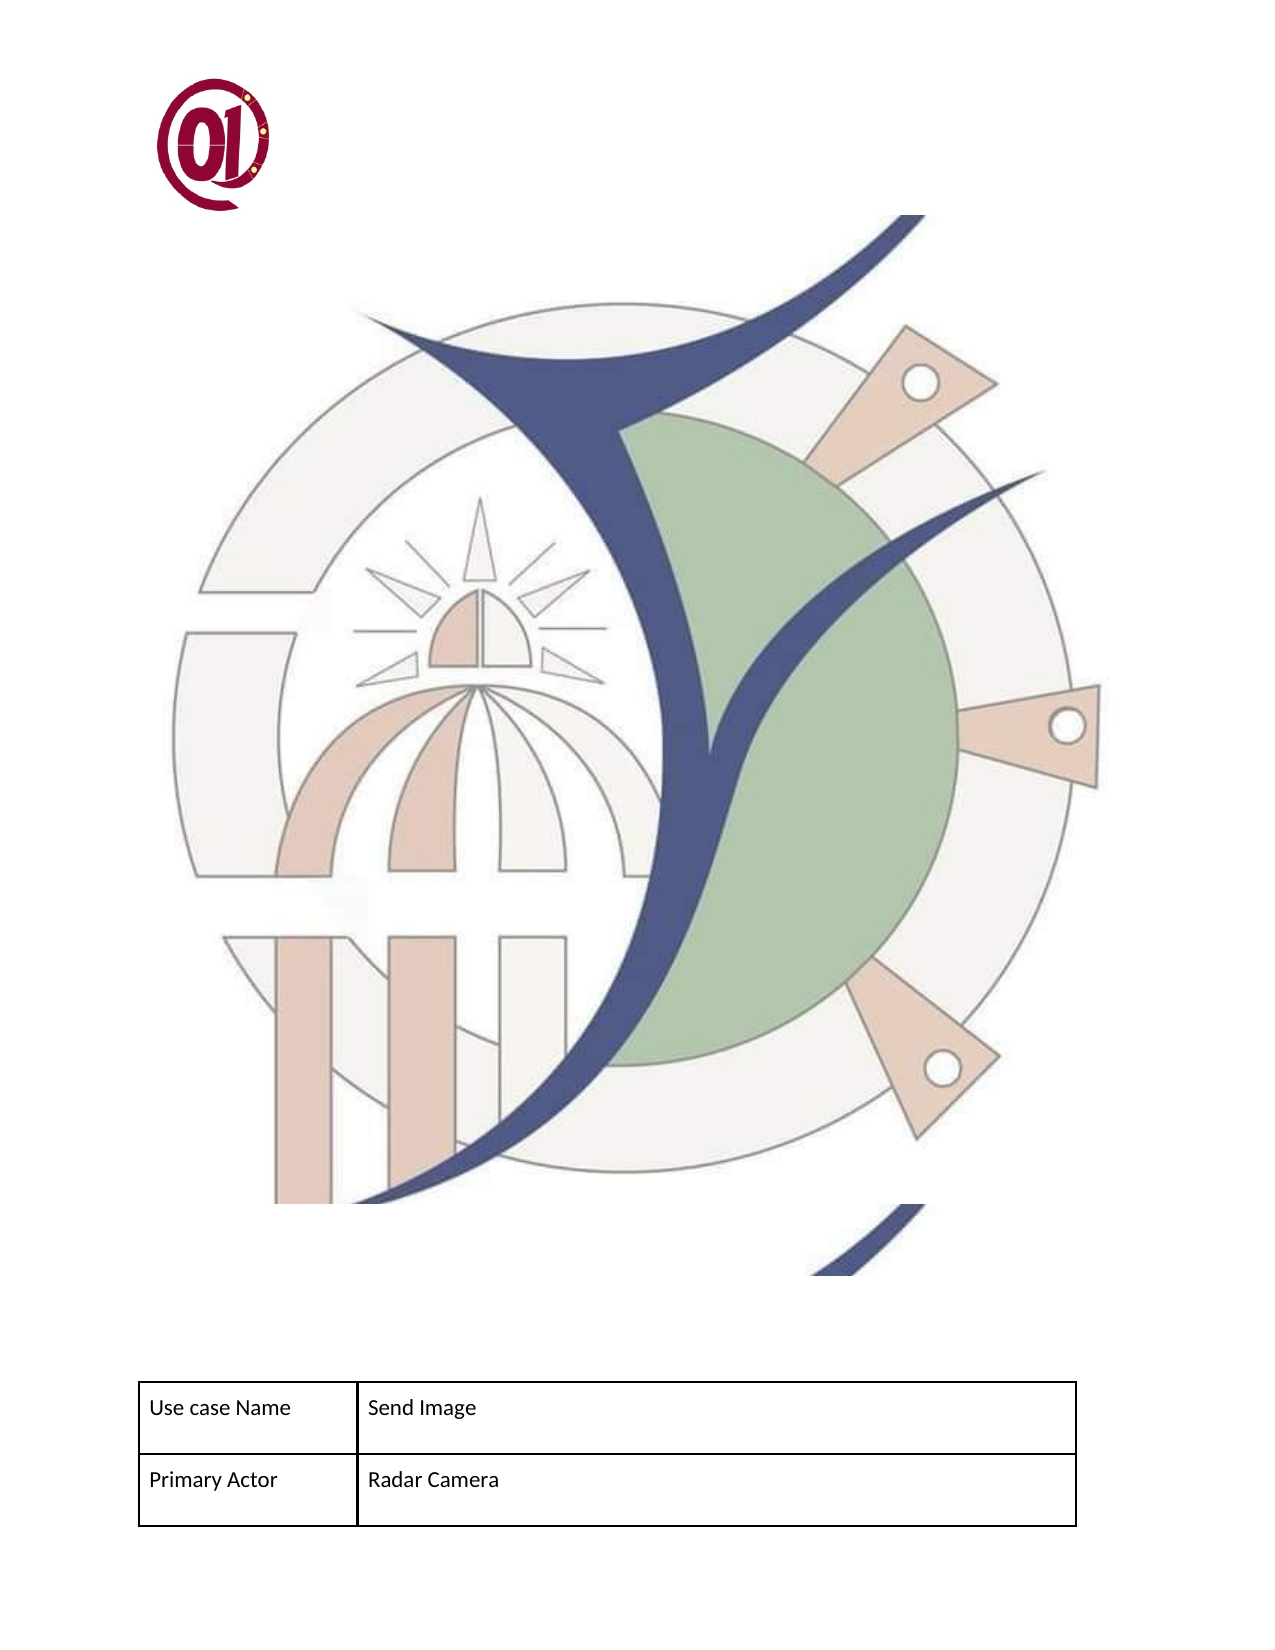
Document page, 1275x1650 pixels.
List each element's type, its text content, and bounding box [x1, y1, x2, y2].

picture [150, 75, 1125, 1276]
table_cell Radar Camera [359, 1455, 1075, 1524]
table_header Use case Name [140, 1383, 356, 1453]
table_header Send Image [359, 1383, 1075, 1453]
table_cell Primary Actor [140, 1455, 356, 1524]
